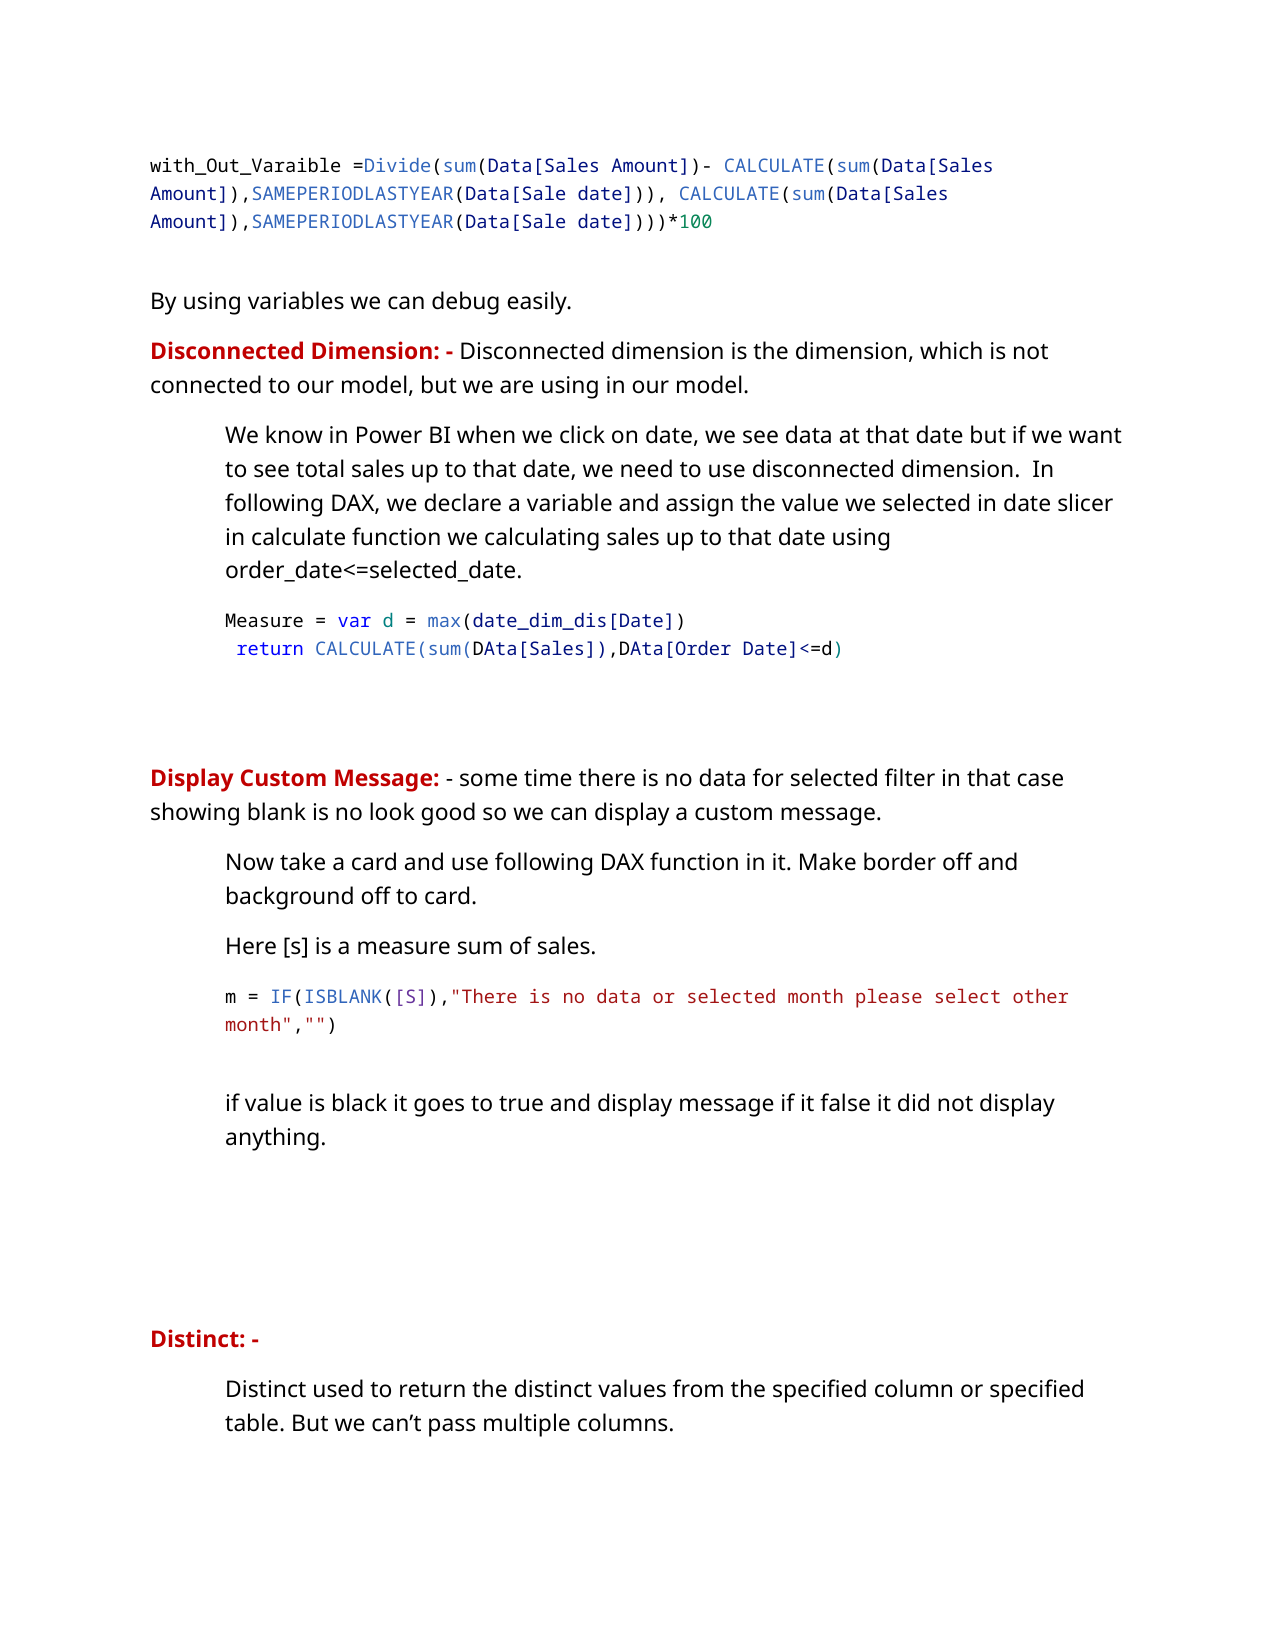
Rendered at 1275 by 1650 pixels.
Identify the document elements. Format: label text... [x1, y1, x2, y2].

text Disconnected Dimension: - Disconnected dimension is the dimension, which is not connected to our model, but we are using in our model. [150, 335, 1125, 400]
text Distinct used to return the distinct values from the specified column or specified table. But we can’t pass multiple columns. [225, 1373, 1125, 1438]
text return CALCULATE(sum(DAta[Sales]),DAta[Order Date]<=d) [225, 633, 1125, 661]
text with_Out_Varaible =Divide(sum(Data[Sales Amount])- CALCULATE(sum(Data[Sales Amount]),SAMEPERIODLASTYEAR(Data[Sale date])), CALCULATE(sum(Data[Sales Amount]),SAMEPERIODLASTYEAR(Data[Sale date])))*100 [150, 150, 1125, 234]
text We know in Power BI when we click on date, we see data at that date but if we want to see total sales up to that date, we need to use disconnected dimension. In following DAX, we declare a variable and assign the value we selected in date slicer in calculate function we calculating sales up to that date using order_date<=selected_date. [225, 419, 1125, 586]
text Here [s] is a measure sum of sales. [225, 930, 1125, 961]
text By using variables we can debug easily. [150, 285, 1125, 316]
text Measure = var d = max(date_dim_dis[Date]) [225, 605, 1125, 633]
text Display Custom Message: - some time there is no data for selected filter in that case showing blank is no look good so we can display a custom message. [150, 762, 1125, 827]
text if value is black it goes to true and display message if it false it did not display anything. [225, 1087, 1125, 1152]
text Now take a card and use following DAX function in it. Make border off and background off to card. [225, 846, 1125, 911]
text m = IF(ISBLANK([S]),"There is no data or selected month please select other month","") [225, 981, 1125, 1037]
text Distinct: - [150, 1323, 1125, 1354]
